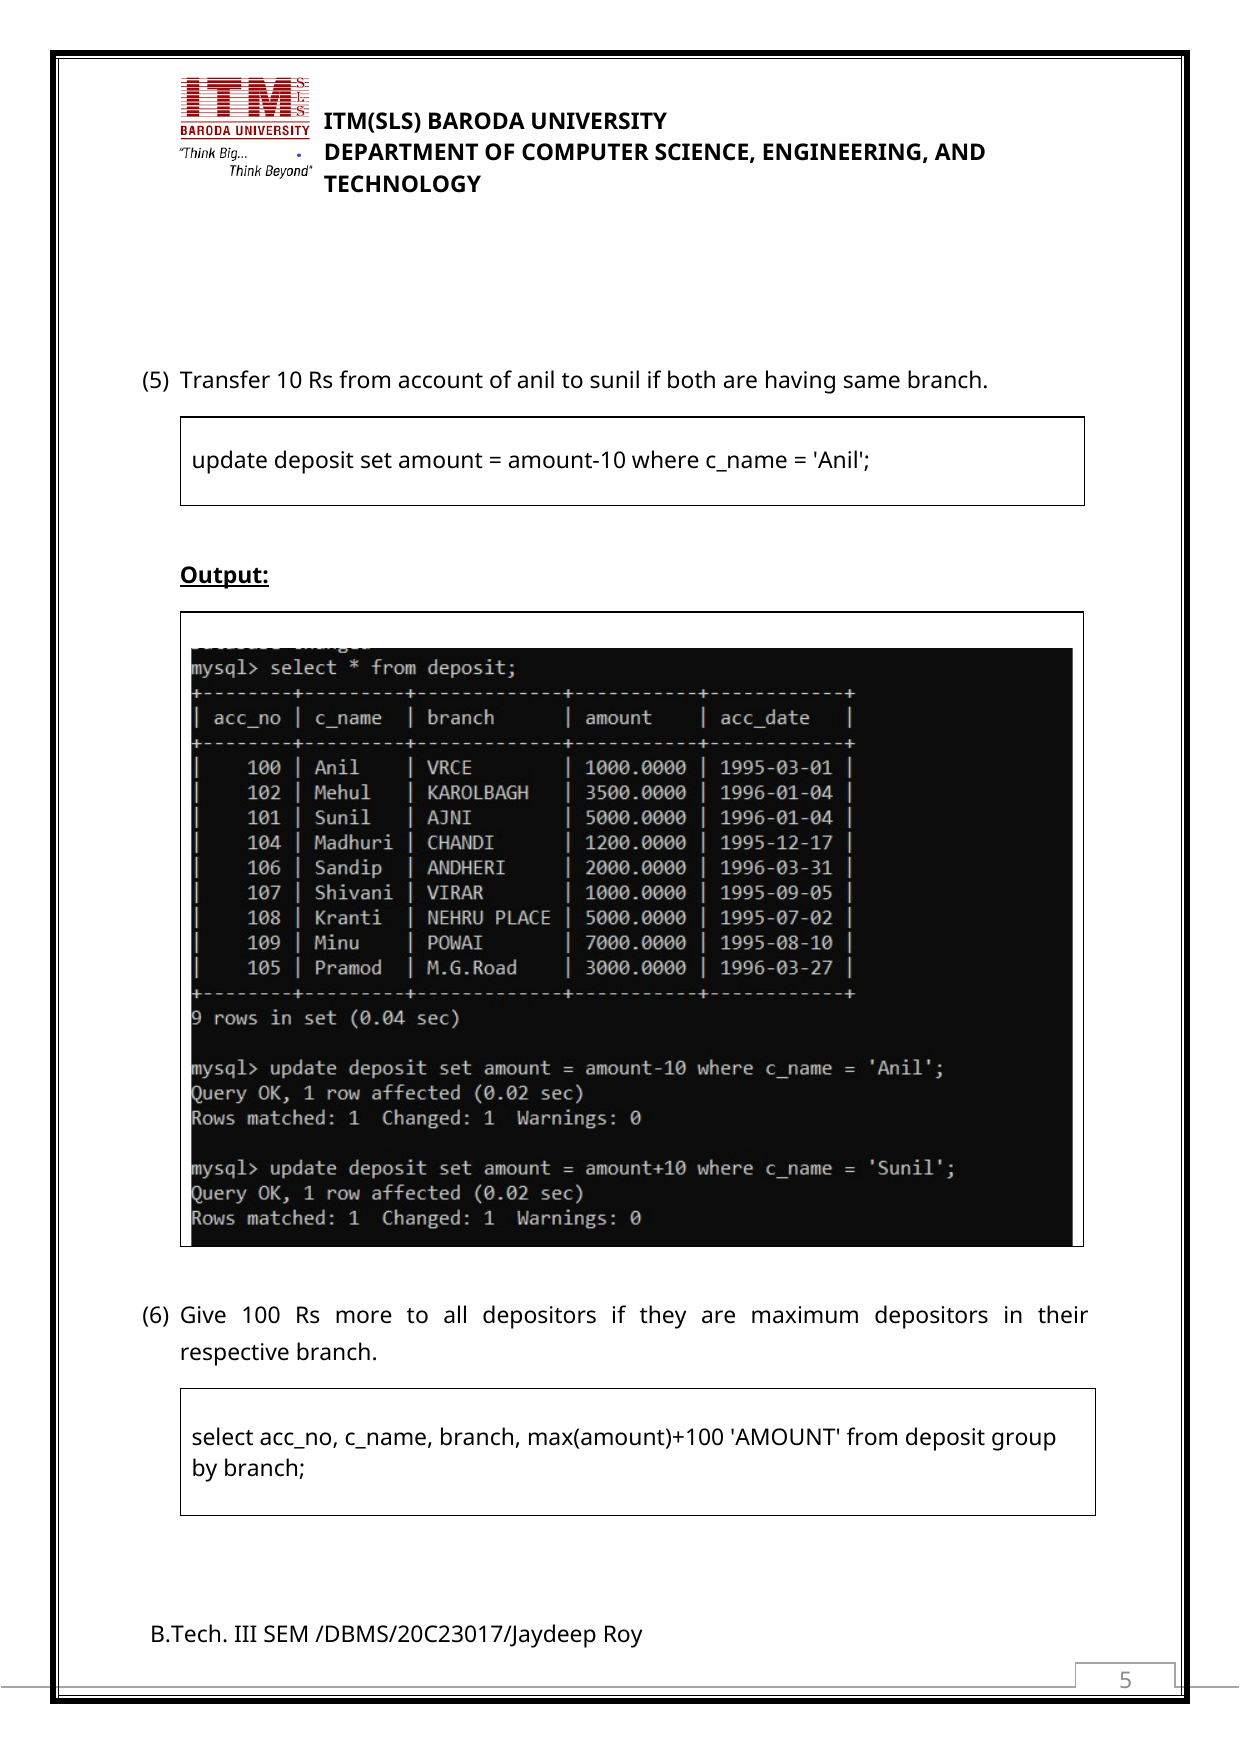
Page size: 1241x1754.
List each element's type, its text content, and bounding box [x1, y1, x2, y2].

list Transfer 10 Rs from account of anil to sunil if both are having same branch. [142, 364, 1090, 395]
picture [191, 648, 1073, 1246]
list Give 100 Rs more to all depositors if they are maximum depositors in their respective branch. [142, 1299, 1090, 1367]
table_header select acc_no, c_name, branch, max(amount)+100 'AMOUNT' from deposit group by branch; [181, 1389, 1095, 1515]
table_header update deposit set amount = amount-10 where c_name = 'Anil'; [181, 418, 1084, 505]
table_header [181, 613, 1083, 1246]
text Output: [179, 559, 1090, 590]
picture [161, 73, 313, 185]
